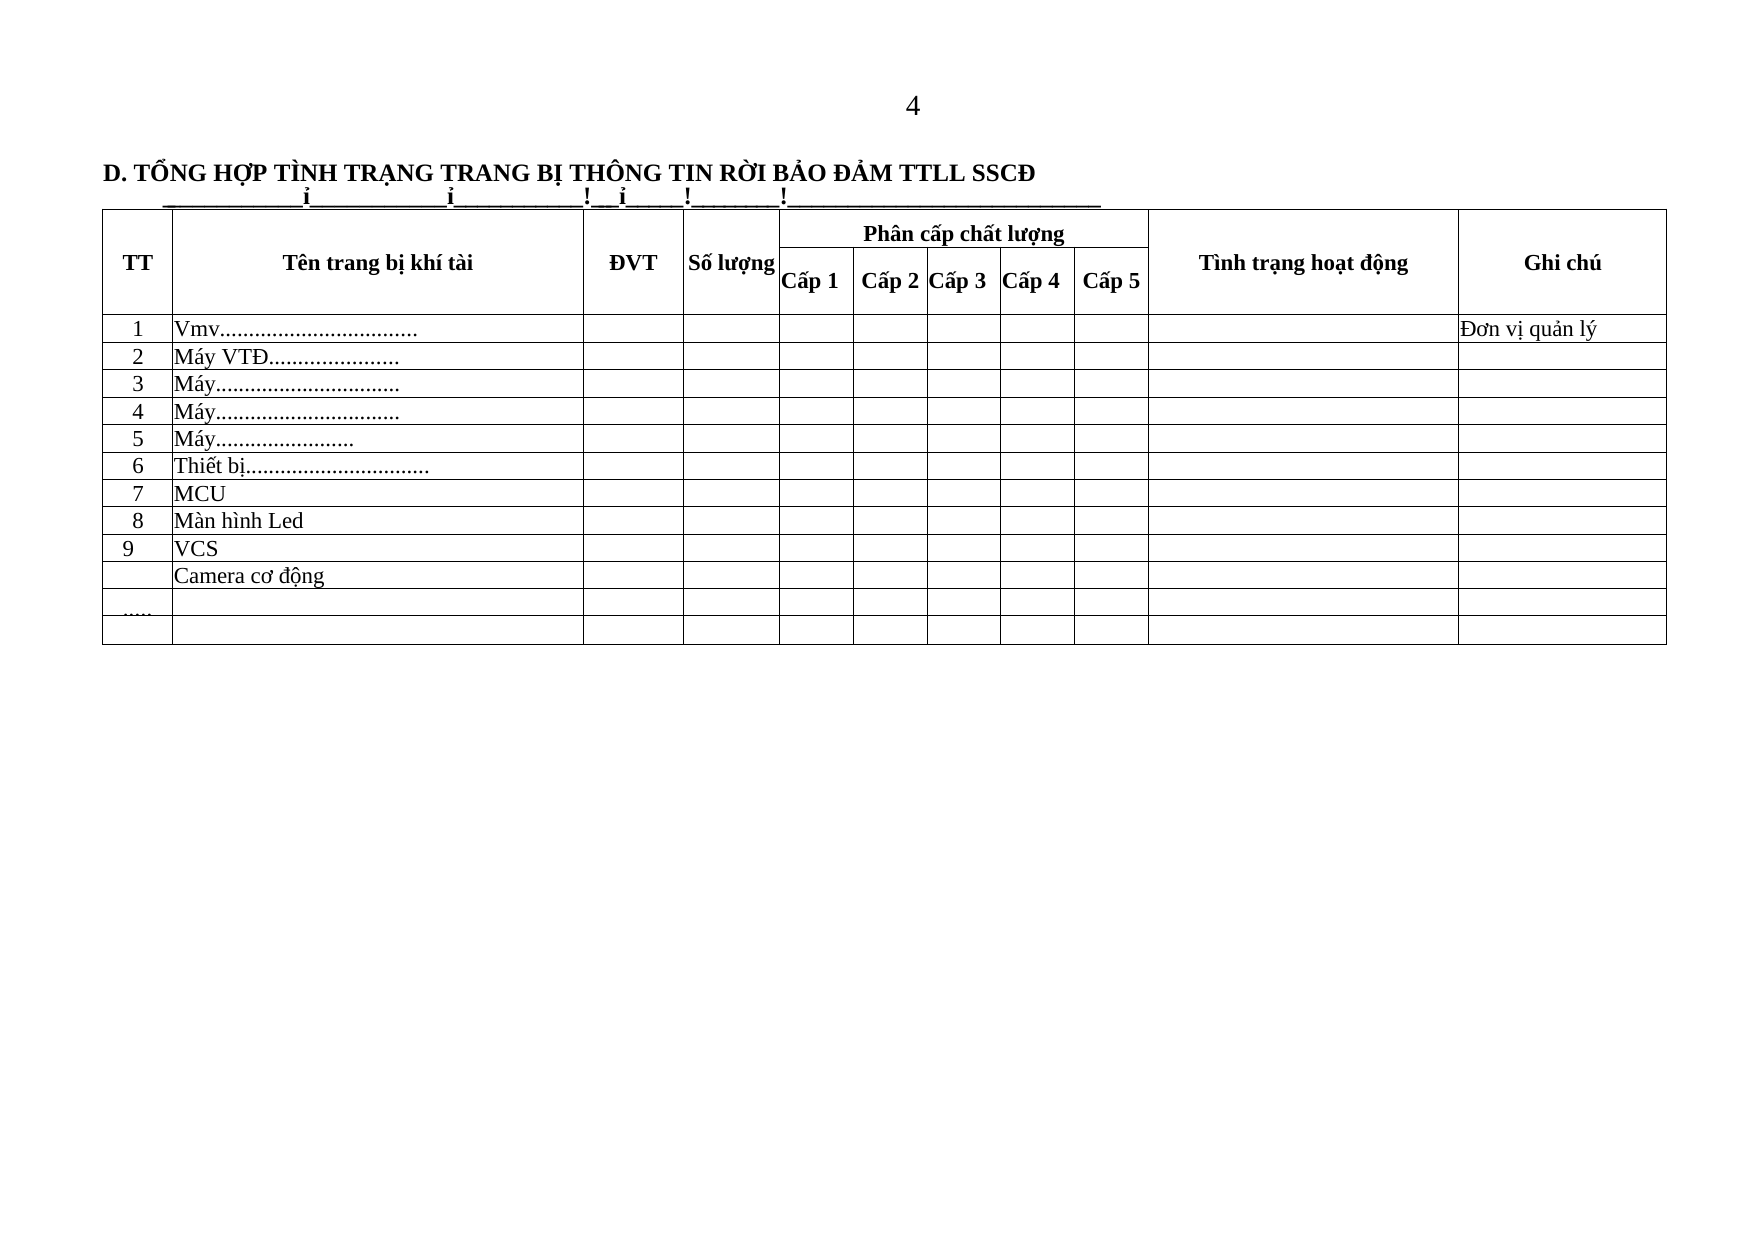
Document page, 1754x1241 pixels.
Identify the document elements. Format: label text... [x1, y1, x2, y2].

table_cell [928, 616, 1000, 644]
table_cell [854, 315, 927, 342]
table_cell [1149, 315, 1458, 342]
table_cell [780, 480, 853, 506]
table_cell [1075, 507, 1148, 533]
table_cell [584, 562, 683, 588]
table_cell [1459, 562, 1666, 588]
table_cell [854, 616, 927, 644]
table_cell [684, 616, 779, 644]
table_cell [103, 589, 172, 614]
table_cell [854, 398, 927, 424]
table_cell [1459, 480, 1666, 506]
table_cell [1001, 535, 1074, 561]
table_cell [1001, 589, 1074, 614]
table_cell [684, 398, 779, 424]
table_cell [1001, 562, 1074, 588]
table_cell [1001, 616, 1074, 644]
table_cell [1075, 398, 1148, 424]
table_cell [1149, 480, 1458, 506]
table_cell [584, 370, 683, 397]
table_cell [780, 562, 853, 588]
table_cell [1459, 453, 1666, 478]
table_cell [584, 315, 683, 342]
table_cell [1075, 343, 1148, 369]
table_cell 6 [103, 453, 172, 478]
table_cell [684, 589, 779, 614]
table_header Phân cấp chất lượng [780, 210, 1148, 247]
table_cell [928, 453, 1000, 478]
text D. TỔNG HỢP TÌNH TRẠNG TRANG BỊ THÔNG TIN RỜI BẢO ĐẢM TTLL SSCĐ [103, 158, 1667, 187]
table_cell [928, 562, 1000, 588]
table_cell [684, 507, 779, 533]
table_cell [684, 562, 779, 588]
table_cell [1001, 507, 1074, 533]
table_cell [1149, 616, 1458, 644]
table_cell [780, 507, 853, 533]
table_cell [1149, 343, 1458, 369]
table_cell [1459, 616, 1666, 644]
table_cell [1075, 453, 1148, 478]
table_cell Máy [173, 398, 583, 424]
table_cell [1075, 480, 1148, 506]
table_cell [1001, 370, 1074, 397]
table_cell [1149, 425, 1458, 452]
table_cell [173, 616, 583, 644]
table_cell Cấp 5 [1075, 248, 1148, 314]
table_cell [1459, 425, 1666, 452]
table_cell [684, 480, 779, 506]
table_cell [584, 535, 683, 561]
table_cell Máy [173, 370, 583, 397]
table_cell Máy [173, 425, 583, 452]
table_cell 4 [103, 398, 172, 424]
table_cell [173, 589, 583, 614]
table_cell [780, 589, 853, 614]
table_cell [1075, 616, 1148, 644]
table_cell [854, 507, 927, 533]
table_cell [1149, 398, 1458, 424]
table_cell [584, 616, 683, 644]
table_cell [928, 480, 1000, 506]
table_cell [854, 589, 927, 614]
table_cell Cấp 2 [854, 248, 927, 314]
table_cell [1459, 507, 1666, 533]
table_cell [780, 343, 853, 369]
table_cell Vmv [173, 315, 583, 342]
table_cell [1001, 343, 1074, 369]
table_header TT [103, 210, 172, 314]
table_cell Đơn vị quản lý [1459, 315, 1666, 342]
table_cell [780, 535, 853, 561]
table_cell 8 [103, 507, 172, 533]
table_cell [1149, 535, 1458, 561]
table_cell [1459, 370, 1666, 397]
table_cell [854, 370, 927, 397]
table_cell [1149, 562, 1458, 588]
table_cell [684, 315, 779, 342]
table_cell [584, 343, 683, 369]
table_cell 5 [103, 425, 172, 452]
table_cell [1075, 370, 1148, 397]
table_cell [928, 425, 1000, 452]
table_cell [1459, 535, 1666, 561]
table_cell [584, 480, 683, 506]
table_cell Cấp 3 [928, 248, 1000, 314]
table_cell [780, 425, 853, 452]
table_cell [1459, 343, 1666, 369]
table_cell [584, 589, 683, 614]
table_cell Màn hình Led [173, 507, 583, 533]
table_cell [684, 343, 779, 369]
table_cell [684, 370, 779, 397]
table_cell [584, 507, 683, 533]
table_cell [584, 398, 683, 424]
table_cell [1149, 370, 1458, 397]
table_cell [1001, 480, 1074, 506]
table_cell [584, 453, 683, 478]
table_header Ghi chú [1459, 210, 1666, 314]
table_cell [684, 425, 779, 452]
table_cell [928, 343, 1000, 369]
table_cell [928, 589, 1000, 614]
table_cell [1075, 535, 1148, 561]
table_header Số lượng [684, 210, 779, 314]
table_cell [854, 535, 927, 561]
table_cell [1001, 315, 1074, 342]
table_cell [1075, 425, 1148, 452]
table_cell [928, 370, 1000, 397]
table_cell [854, 343, 927, 369]
table_header ĐVT [584, 210, 683, 314]
table_header Tên trang bị khí tài [173, 210, 583, 314]
table_cell [780, 398, 853, 424]
text ỉ ỉ ! ỉ ! ! [163, 187, 1667, 208]
table_cell [1149, 589, 1458, 614]
table_cell 3 [103, 370, 172, 397]
table_cell 2 [103, 343, 172, 369]
table_cell [780, 315, 853, 342]
table_cell MCU [173, 480, 583, 506]
table_cell [1075, 562, 1148, 588]
table_cell [1459, 589, 1666, 614]
table_cell [103, 562, 172, 588]
table_cell [854, 480, 927, 506]
table_cell [1001, 425, 1074, 452]
table_cell [1149, 507, 1458, 533]
table_cell [780, 370, 853, 397]
table_cell [1459, 398, 1666, 424]
table_cell [1001, 453, 1074, 478]
table_cell [780, 616, 853, 644]
table_cell 7 [103, 480, 172, 506]
table_cell Cấp 4 [1001, 248, 1074, 314]
table_header Tình trạng hoạt động [1149, 210, 1458, 314]
table_cell [1149, 453, 1458, 478]
table_cell [928, 315, 1000, 342]
table_cell [854, 425, 927, 452]
table_cell Máy VTĐ [173, 343, 583, 369]
table_cell [684, 535, 779, 561]
table_cell Thiết bị [173, 453, 583, 478]
table_cell Camera cơ động [173, 562, 583, 588]
table_cell [780, 453, 853, 478]
table_cell [854, 562, 927, 588]
table_cell [1075, 589, 1148, 614]
table_cell [684, 453, 779, 478]
table_cell [928, 398, 1000, 424]
table_cell [1075, 315, 1148, 342]
table_cell [928, 535, 1000, 561]
table_cell Cấp 1 [780, 248, 853, 314]
table_cell 9 [103, 535, 172, 561]
table_cell 1 [103, 315, 172, 342]
table_cell VCS [173, 535, 583, 561]
table_cell [854, 453, 927, 478]
table_cell [1001, 398, 1074, 424]
table_cell [103, 616, 172, 644]
table_cell [928, 507, 1000, 533]
table_cell [584, 425, 683, 452]
